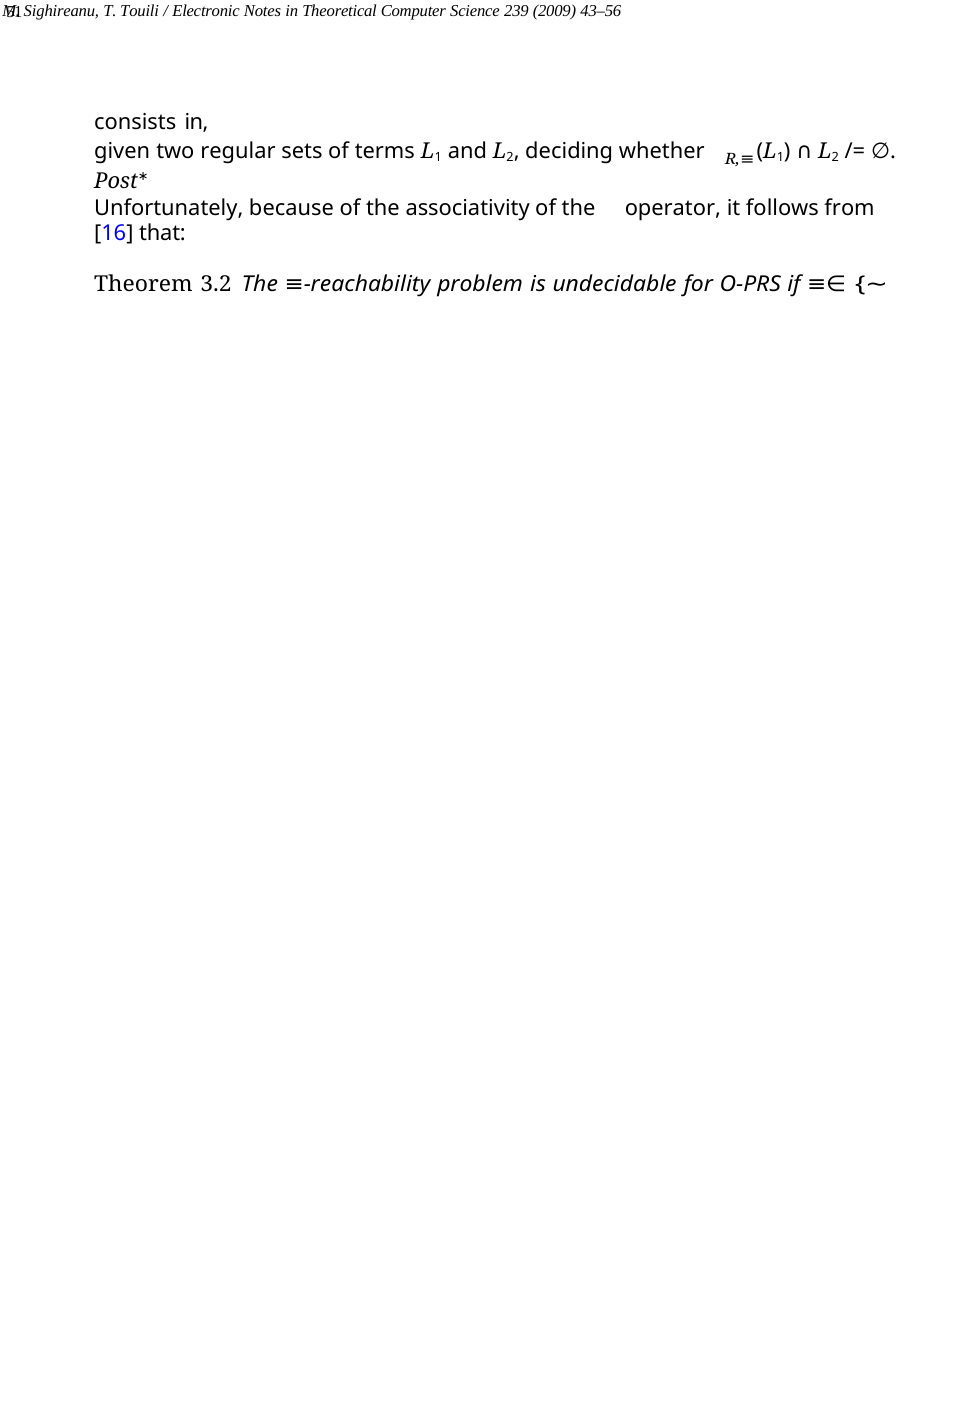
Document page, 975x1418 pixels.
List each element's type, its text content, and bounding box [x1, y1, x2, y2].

text Theorem 3.2 The ≡-reachability problem is undecidable for O-PRS if ≡∈ {∼ [94, 267, 904, 297]
text (L1) ∩ L2 /= ∅. [756, 134, 904, 165]
text Unfortunately, because of the associativity of the operator, it follows from [16] that: [94, 195, 904, 247]
text given two regular sets of terms L1 and L2, deciding whether Post∗ [94, 134, 733, 195]
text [94, 108, 893, 134]
